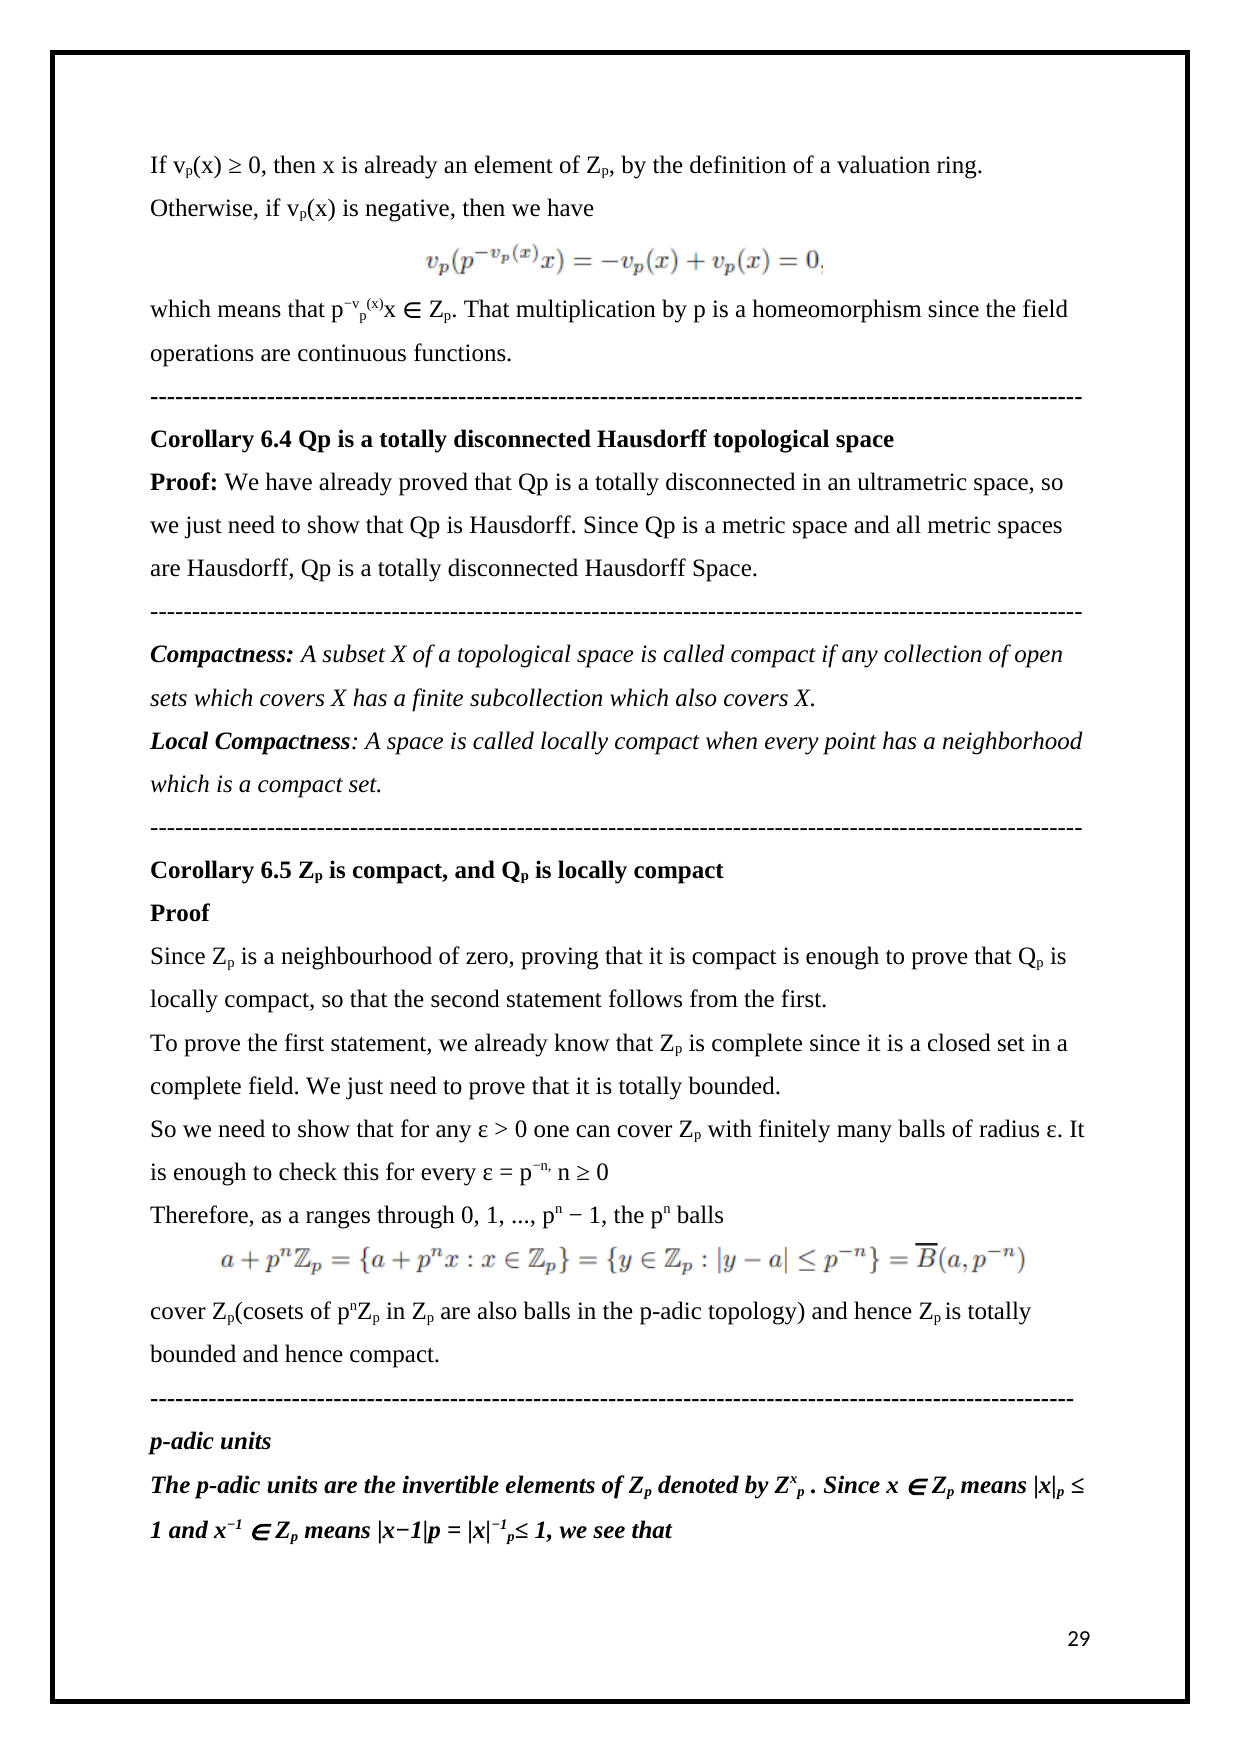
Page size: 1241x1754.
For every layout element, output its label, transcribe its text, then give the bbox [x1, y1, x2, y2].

text Proof: We have already proved that Qp is a totally disconnected in an ultrametric space, so we just need to show that Qp is Hausdorff. Since Qp is a metric space and all metric spaces are Hausdorff, Qp is a totally disconnected Hausdorff Space. [150, 467, 1090, 582]
text Since Zp is a neighbourhood of zero, proving that it is compact is enough to prove that Qp is locally compact, so that the second statement follows from the first. [150, 941, 1090, 1013]
text Proof [150, 898, 1090, 927]
text ---------------------------------------------------------------------------------------------------------------- [150, 596, 1090, 625]
text cover Zp(cosets of pnZp in Zp are also balls in the p-adic topology) and hence Zp is totally bounded and hence compact. [150, 1296, 1090, 1368]
picture [209, 1243, 1031, 1283]
text So we need to show that for any ε > 0 one can cover Zp with finitely many balls of radius ε. It is enough to check this for every ε = p−n, n ≥ 0 [150, 1114, 1090, 1186]
text p-adic units [150, 1426, 1090, 1454]
picture [417, 236, 823, 280]
text Corollary 6.4 Qp is a totally disconnected Hausdorff topological space [150, 424, 1090, 453]
text Compactness: A subset X of a topological space is called compact if any collection of open sets which covers X has a finite subcollection which also covers X. [150, 639, 1090, 711]
text To prove the first statement, we already know that Zp is complete since it is a closed set in a complete field. We just need to prove that it is totally bounded. [150, 1028, 1090, 1099]
text ---------------------------------------------------------------------------------------------------------------- [150, 381, 1090, 409]
text Corollary 6.5 Zp is compact, and Qp is locally compact [150, 855, 1090, 884]
text which means that p−vp(x)x ∈ Zp. That multiplication by p is a homeomorphism since the field operations are continuous functions. [150, 293, 1090, 366]
text ---------------------------------------------------------------------------------------------------------------- [150, 812, 1090, 841]
text --------------------------------------------------------------------------------------------------------------- [150, 1383, 1090, 1411]
text Local Compactness: A space is called locally compact when every point has a neighborhood which is a compact set. [150, 726, 1090, 798]
text Therefore, as a ranges through 0, 1, ..., pn − 1, the pn balls [150, 1200, 1090, 1229]
text If vp(x) ≥ 0, then x is already an element of Zp, by the definition of a valuation ring. Otherwise, if vp(x) is negative, then we have [150, 150, 1090, 222]
text The p-adic units are the invertible elements of Zp denoted by Zxp . Since x ∈ Zp means |x|p ≤ 1 and x−1 ∈ Zp means |x−1|p = |x|−1p≤ 1, we see that [150, 1469, 1090, 1544]
